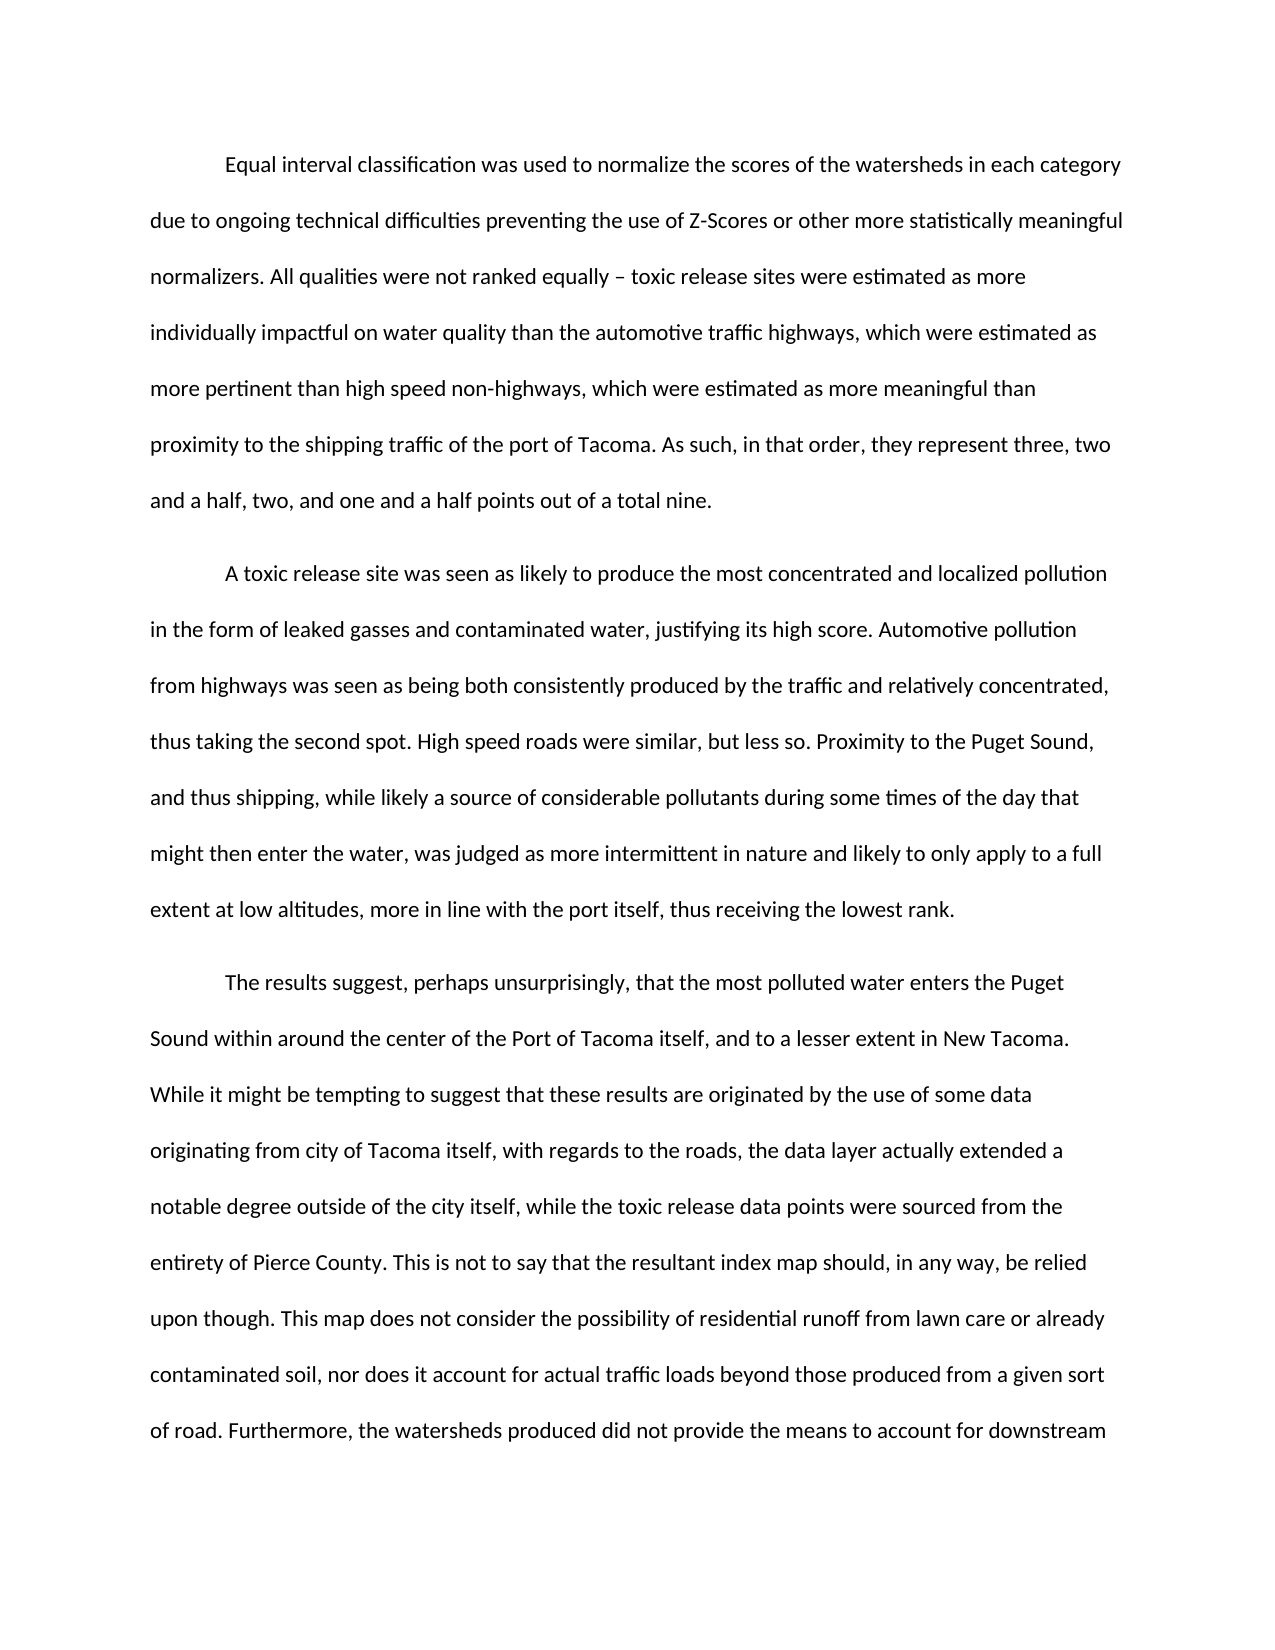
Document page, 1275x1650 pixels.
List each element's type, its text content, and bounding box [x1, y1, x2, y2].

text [150, 968, 1125, 1444]
text A toxic release site was seen as likely to produce the most concentrated and localized pollution in the form of leaked gasses and contaminated water, justifying its high score. Automotive pollution from highways was seen as being both consistently produced by the traffic and relatively concentrated, thus taking the second spot. High speed roads were similar, but less so. Proximity to the Puget Sound, and thus shipping, while likely a source of considerable pollutants during some times of the day that might then enter the water, was judged as more intermittent in nature and likely to only apply to a full extent at low altitudes, more in line with the port itself, thus receiving the lowest rank. [150, 559, 1125, 923]
text Equal interval classification was used to normalize the scores of the watersheds in each category due to ongoing technical difficulties preventing the use of Z-Scores or other more statistically meaningful normalizers. All qualities were not ranked equally – toxic release sites were estimated as more individually impactful on water quality than the automotive traffic highways, which were estimated as more pertinent than high speed non-highways, which were estimated as more meaningful than proximity to the shipping traffic of the port of Tacoma. As such, in that order, they represent three, two and a half, two, and one and a half points out of a total nine. [150, 150, 1125, 514]
